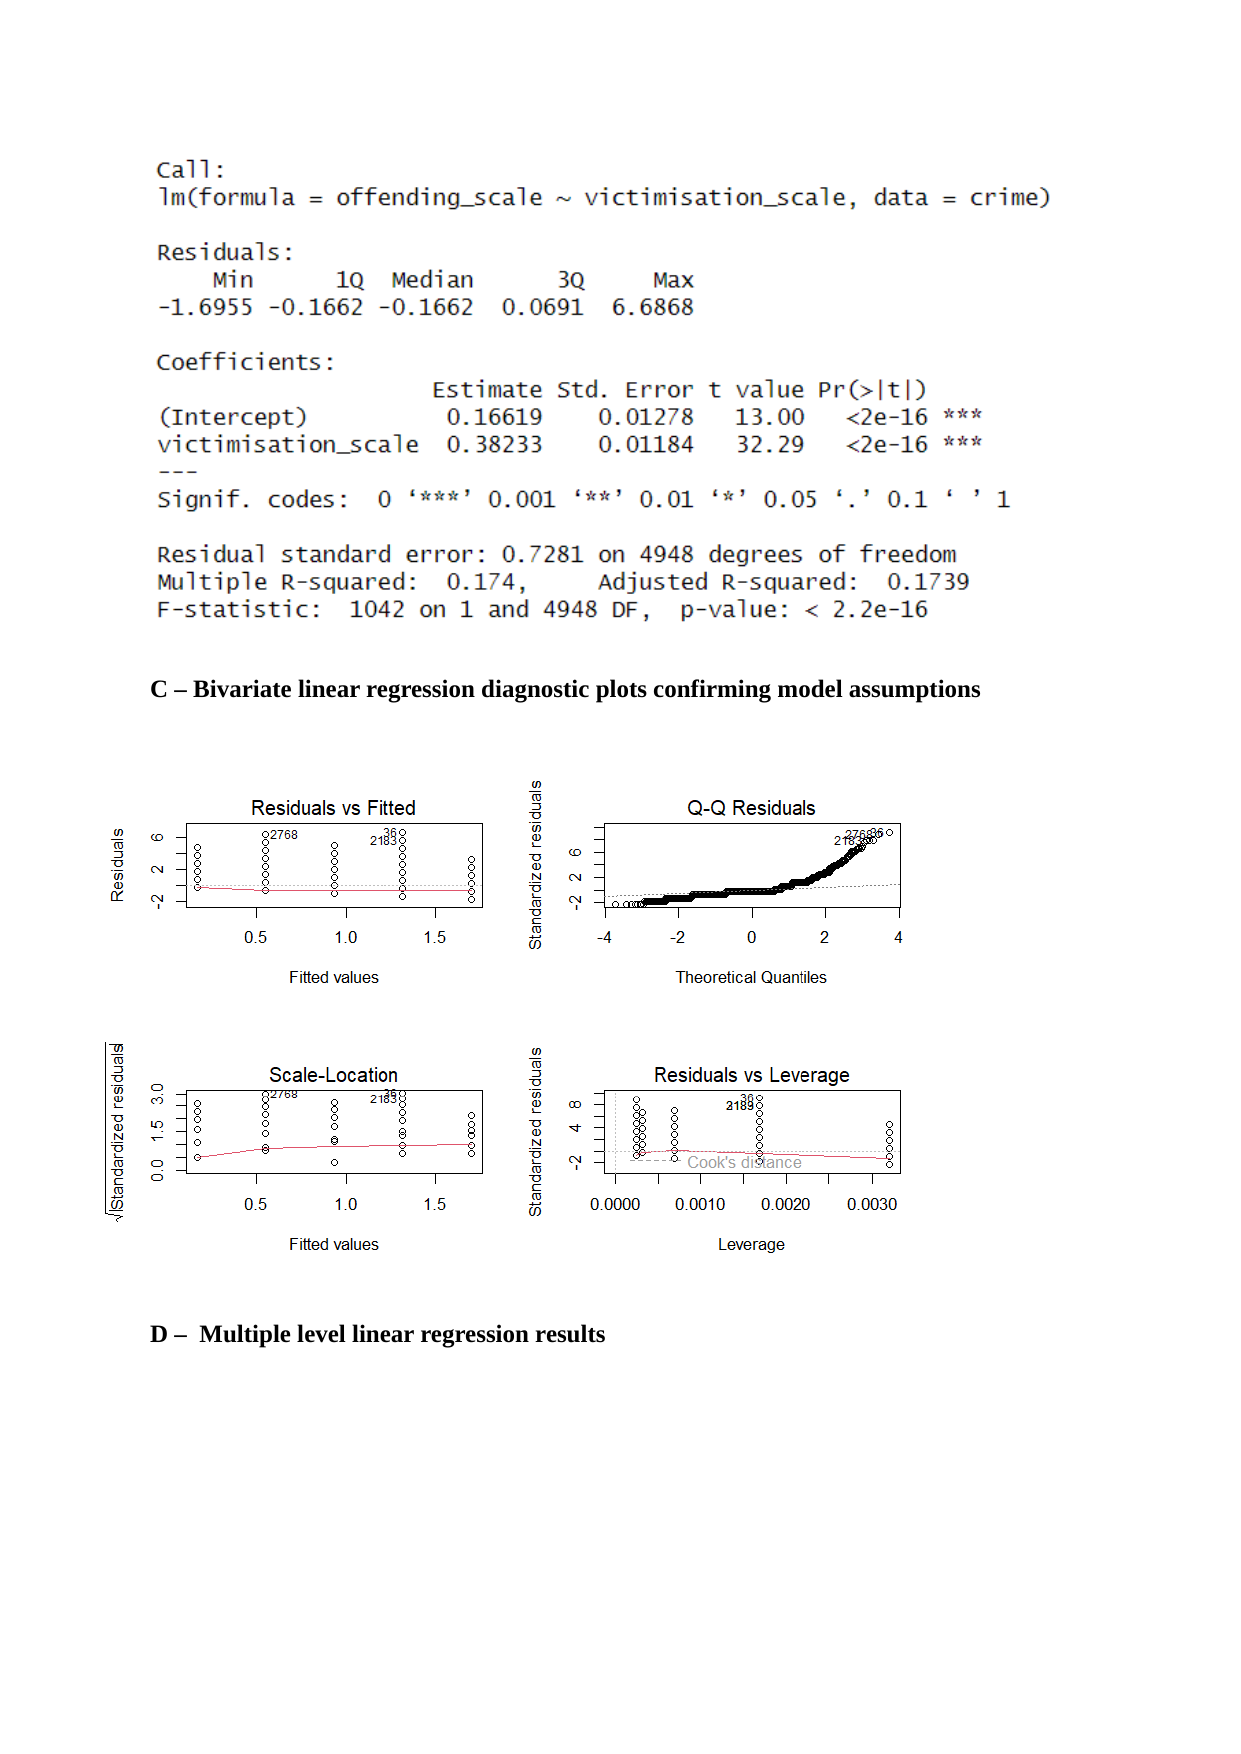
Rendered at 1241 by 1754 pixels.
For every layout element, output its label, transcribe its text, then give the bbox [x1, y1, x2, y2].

text C – Bivariate linear regression diagnostic plots confirming model assumptions [150, 674, 1090, 703]
picture [105, 743, 940, 1274]
picture [150, 150, 1091, 642]
